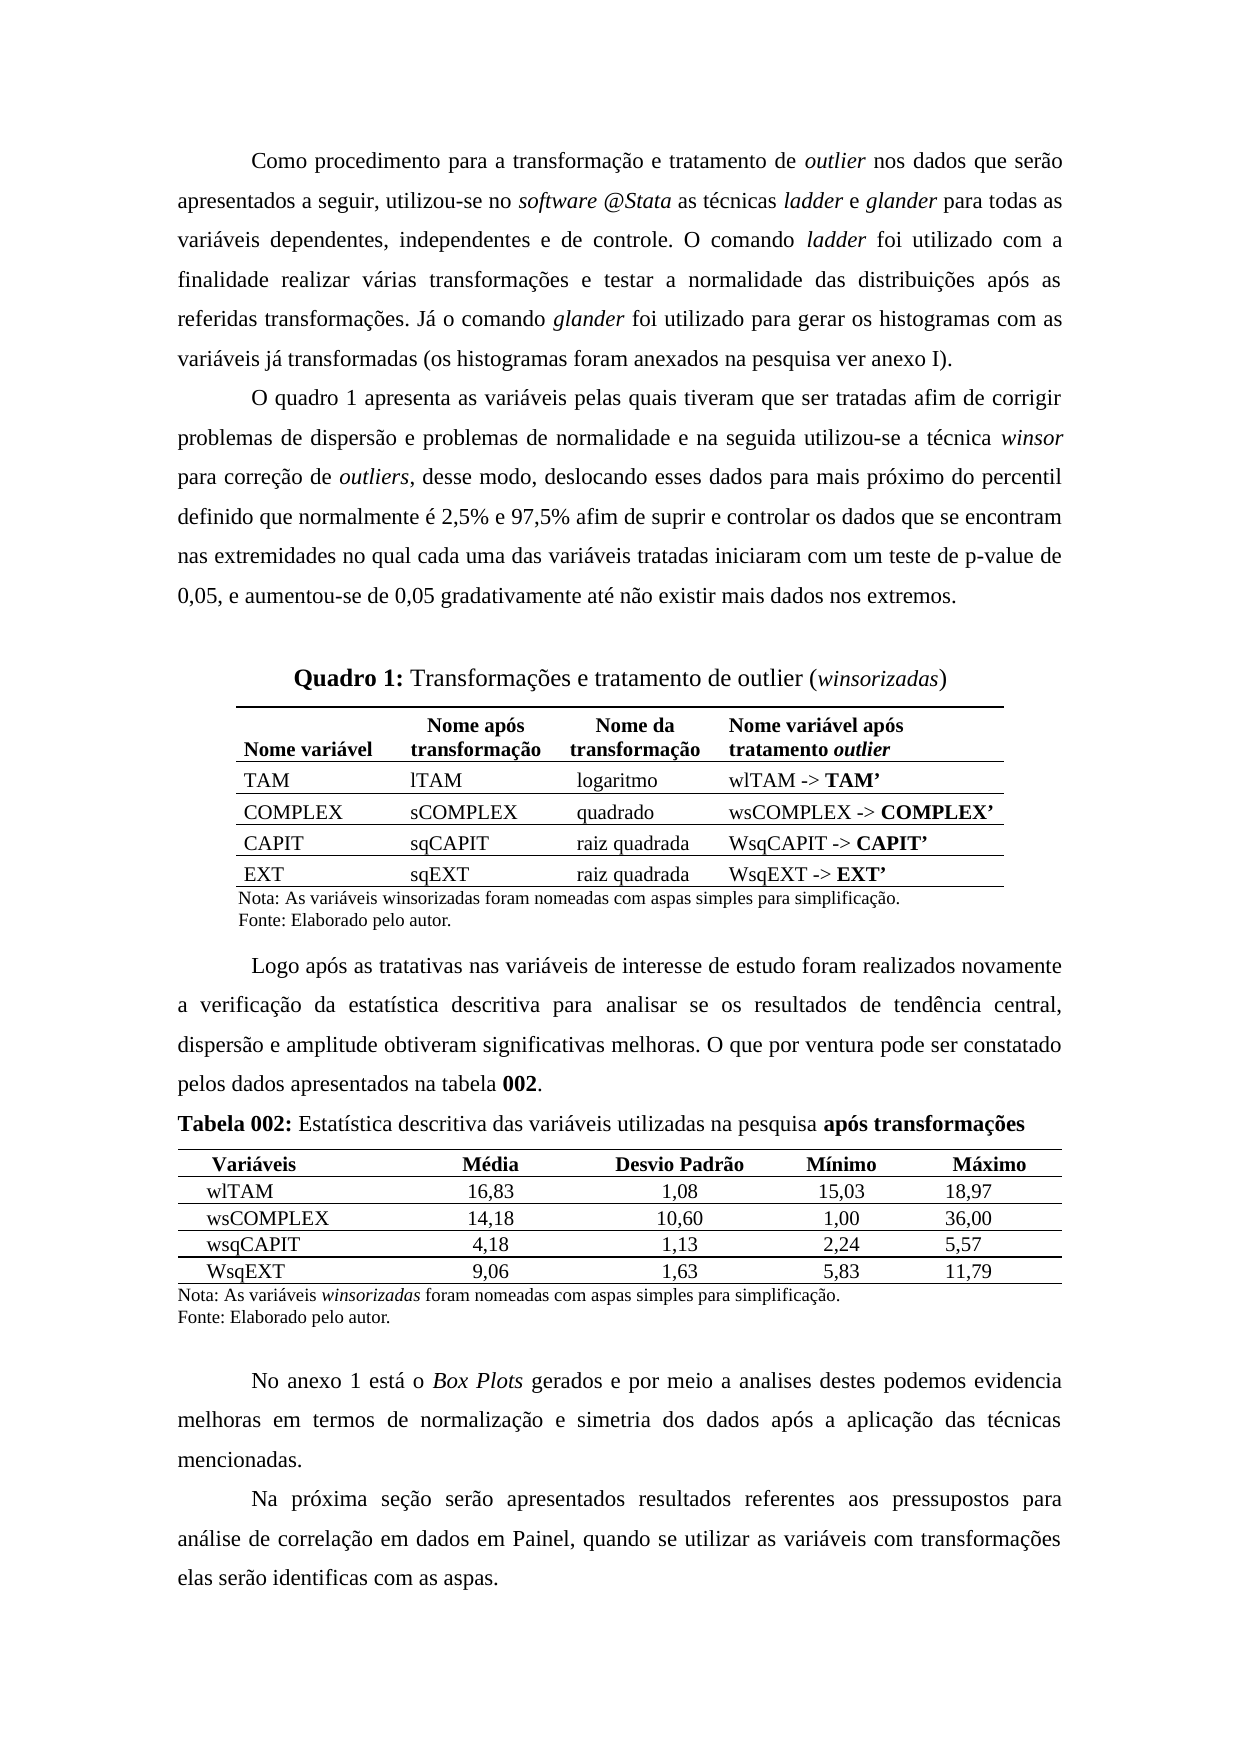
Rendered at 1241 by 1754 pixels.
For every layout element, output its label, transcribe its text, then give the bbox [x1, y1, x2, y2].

table_cell 1,08 [593, 1177, 766, 1203]
table_cell CAPIT [236, 825, 403, 855]
text Nota: As variáveis winsorizadas foram nomeadas com aspas simples para simplificação. [177, 1284, 1063, 1306]
table_cell EXT [236, 856, 403, 886]
table_cell wlTAM -> TAM’ [721, 762, 1004, 792]
table_cell 15,03 [766, 1177, 917, 1203]
table_cell lTAM [403, 762, 548, 792]
table_header Média [388, 1150, 593, 1176]
table_cell 14,18 [388, 1204, 593, 1229]
table_cell raiz quadrada [549, 856, 721, 886]
text Quadro 1: Transformações e tratamento de outlier (winsorizadas) [177, 663, 1063, 692]
table_cell 18,97 [917, 1177, 1062, 1203]
text Nota: As variáveis winsorizadas foram nomeadas com aspas simples para simplificação. [177, 887, 1063, 909]
table_cell wsCOMPLEX -> COMPLEX’ [721, 794, 1004, 824]
table_header Nome variável após tratamento outlier [721, 708, 1004, 761]
table_cell 2,24 [766, 1231, 917, 1256]
table_cell 1,63 [593, 1258, 766, 1283]
table_cell wlTAM [178, 1177, 388, 1203]
text Logo após as tratativas nas variáveis de interesse de estudo foram realizados novamente a verificação da estatística descritiva para analisar se os resultados de tendência central, dispersão e amplitude obtiveram significativas melhoras. O que por ventura pode ser constatado pelos dados apresentados na tabela 002. [177, 952, 1063, 1097]
table_cell 1,13 [593, 1231, 766, 1256]
table_cell wsqCAPIT [178, 1231, 388, 1256]
table_cell WsqCAPIT -> CAPIT’ [721, 825, 1004, 855]
text Fonte: Elaborado pelo autor. [177, 909, 1063, 930]
table_cell 1,00 [766, 1204, 917, 1229]
table_header Desvio Padrão [593, 1150, 766, 1176]
table_cell 36,00 [917, 1204, 1062, 1229]
table_cell wsCOMPLEX [178, 1204, 388, 1229]
table_header Nome após transformação [403, 708, 548, 761]
table_cell sCOMPLEX [403, 794, 548, 824]
table_cell WsqEXT -> EXT’ [721, 856, 1004, 886]
table_header Variáveis [178, 1150, 388, 1176]
table_header Nome variável [236, 708, 403, 761]
table_cell 9,06 [388, 1258, 593, 1283]
table_header Mínimo [766, 1150, 917, 1176]
table_cell logaritmo [549, 762, 721, 792]
table_cell 5,57 [917, 1231, 1062, 1256]
table_cell 16,83 [388, 1177, 593, 1203]
text Tabela 002: Estatística descritiva das variáveis utilizadas na pesquisa após transformações [177, 1110, 1063, 1136]
table_cell WsqEXT [178, 1258, 388, 1283]
table_header Nome da transformação [549, 708, 721, 761]
text Fonte: Elaborado pelo autor. [177, 1306, 1063, 1327]
table_cell 5,83 [766, 1258, 917, 1283]
table_cell 11,79 [917, 1258, 1062, 1283]
table_cell sqEXT [403, 856, 548, 886]
text Como procedimento para a transformação e tratamento de outlier nos dados que serão apresentados a seguir, utilizou-se no software @Stata as técnicas ladder e glander para todas as variáveis dependentes, independentes e de controle. O comando ladder foi utilizado com a finalidade realizar várias transformações e testar a normalidade das distribuições após as referidas transformações. Já o comando glander foi utilizado para gerar os histogramas com as variáveis já transformadas (os histogramas foram anexados na pesquisa ver anexo I). [177, 148, 1063, 371]
table_cell sqCAPIT [403, 825, 548, 855]
table_cell 10,60 [593, 1204, 766, 1229]
text No anexo 1 está o Box Plots gerados e por meio a analises destes podemos evidencia melhoras em termos de normalização e simetria dos dados após a aplicação das técnicas mencionadas. [177, 1367, 1063, 1472]
table_cell COMPLEX [236, 794, 403, 824]
table_cell quadrado [549, 794, 721, 824]
table_header Máximo [917, 1150, 1062, 1176]
table_cell raiz quadrada [549, 825, 721, 855]
table_cell 4,18 [388, 1231, 593, 1256]
table_cell TAM [236, 762, 403, 792]
text O quadro 1 apresenta as variáveis pelas quais tiveram que ser tratadas afim de corrigir problemas de dispersão e problemas de normalidade e na seguida utilizou-se a técnica winsor para correção de outliers, desse modo, deslocando esses dados para mais próximo do percentil definido que normalmente é 2,5% e 97,5% afim de suprir e controlar os dados que se encontram nas extremidades no qual cada uma das variáveis tratadas iniciaram com um teste de p-value de 0,05, e aumentou-se de 0,05 gradativamente até não existir mais dados nos extremos. [177, 384, 1063, 608]
text Na próxima seção serão apresentados resultados referentes aos pressupostos para análise de correlação em dados em Painel, quando se utilizar as variáveis com transformações elas serão identificas com as aspas. [177, 1485, 1063, 1591]
